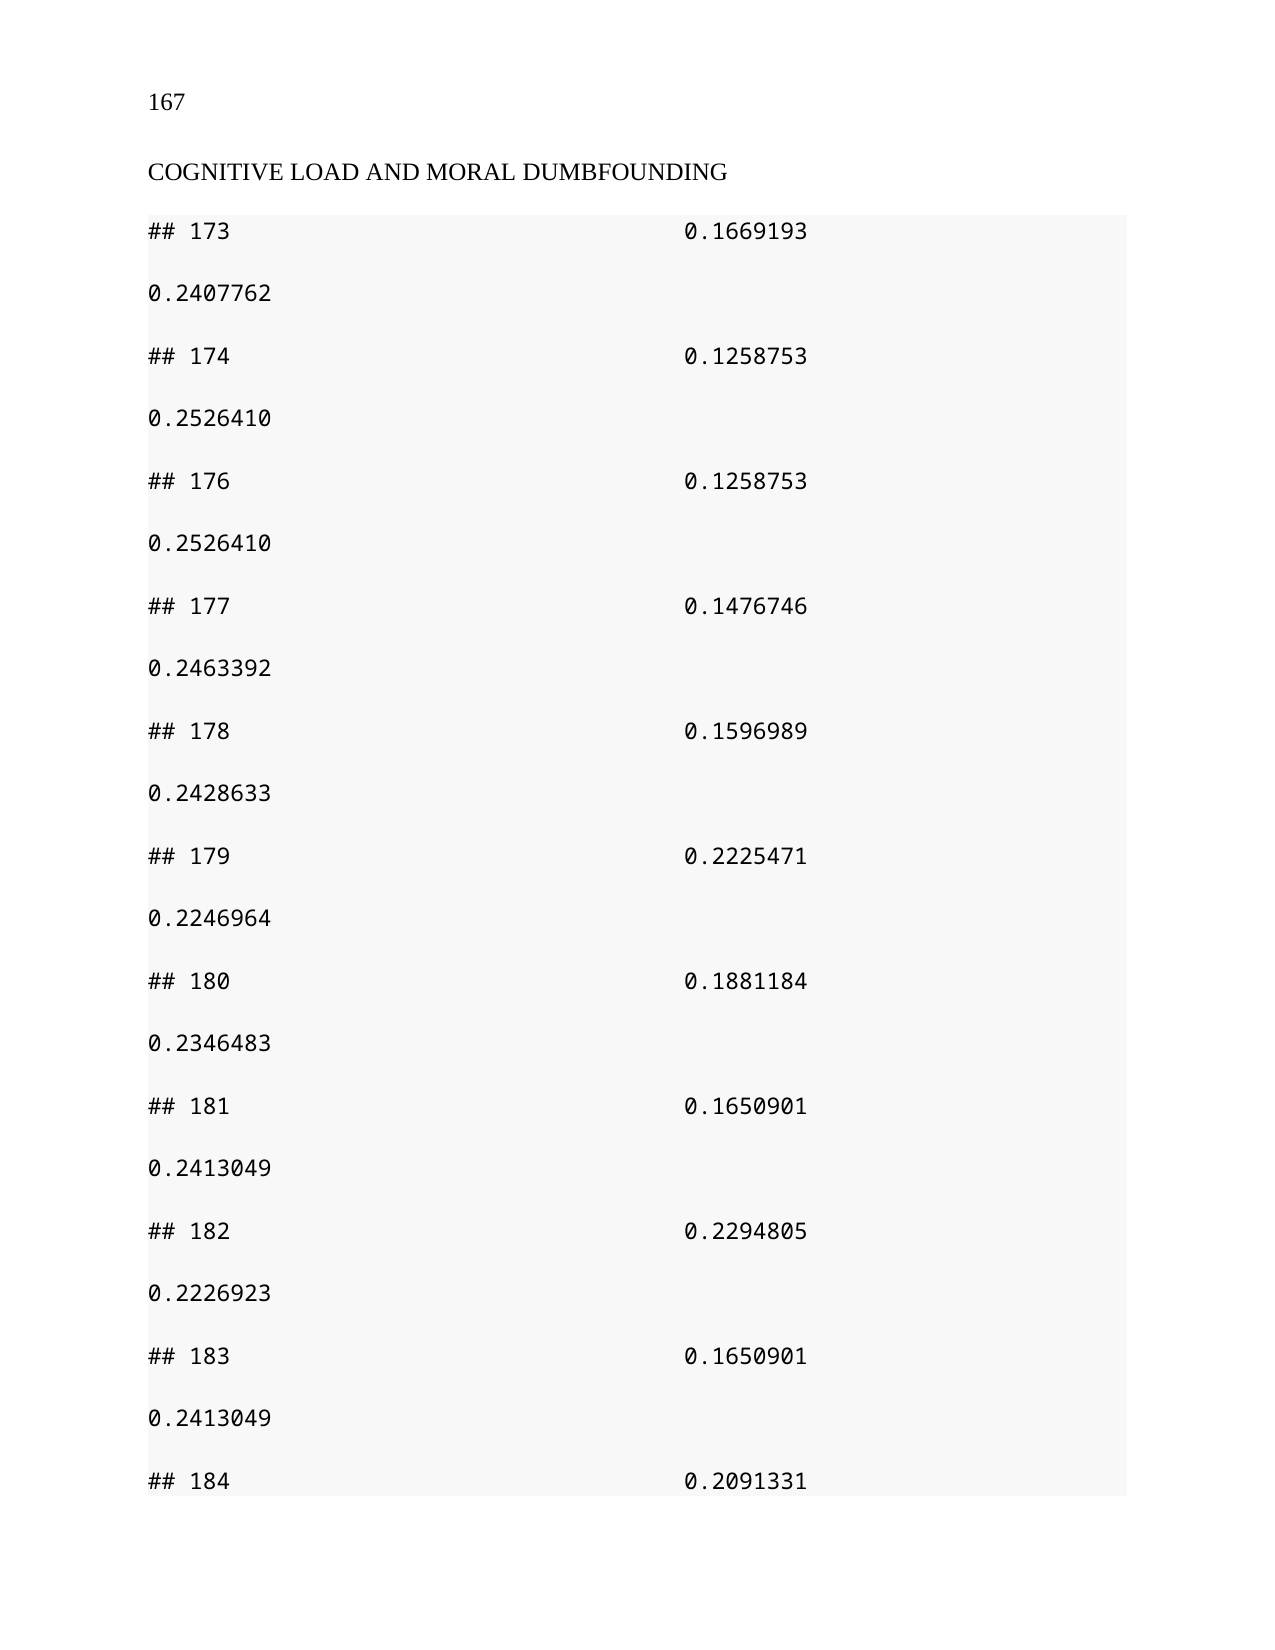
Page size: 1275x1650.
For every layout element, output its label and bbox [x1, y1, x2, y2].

text [148, 215, 1127, 1496]
